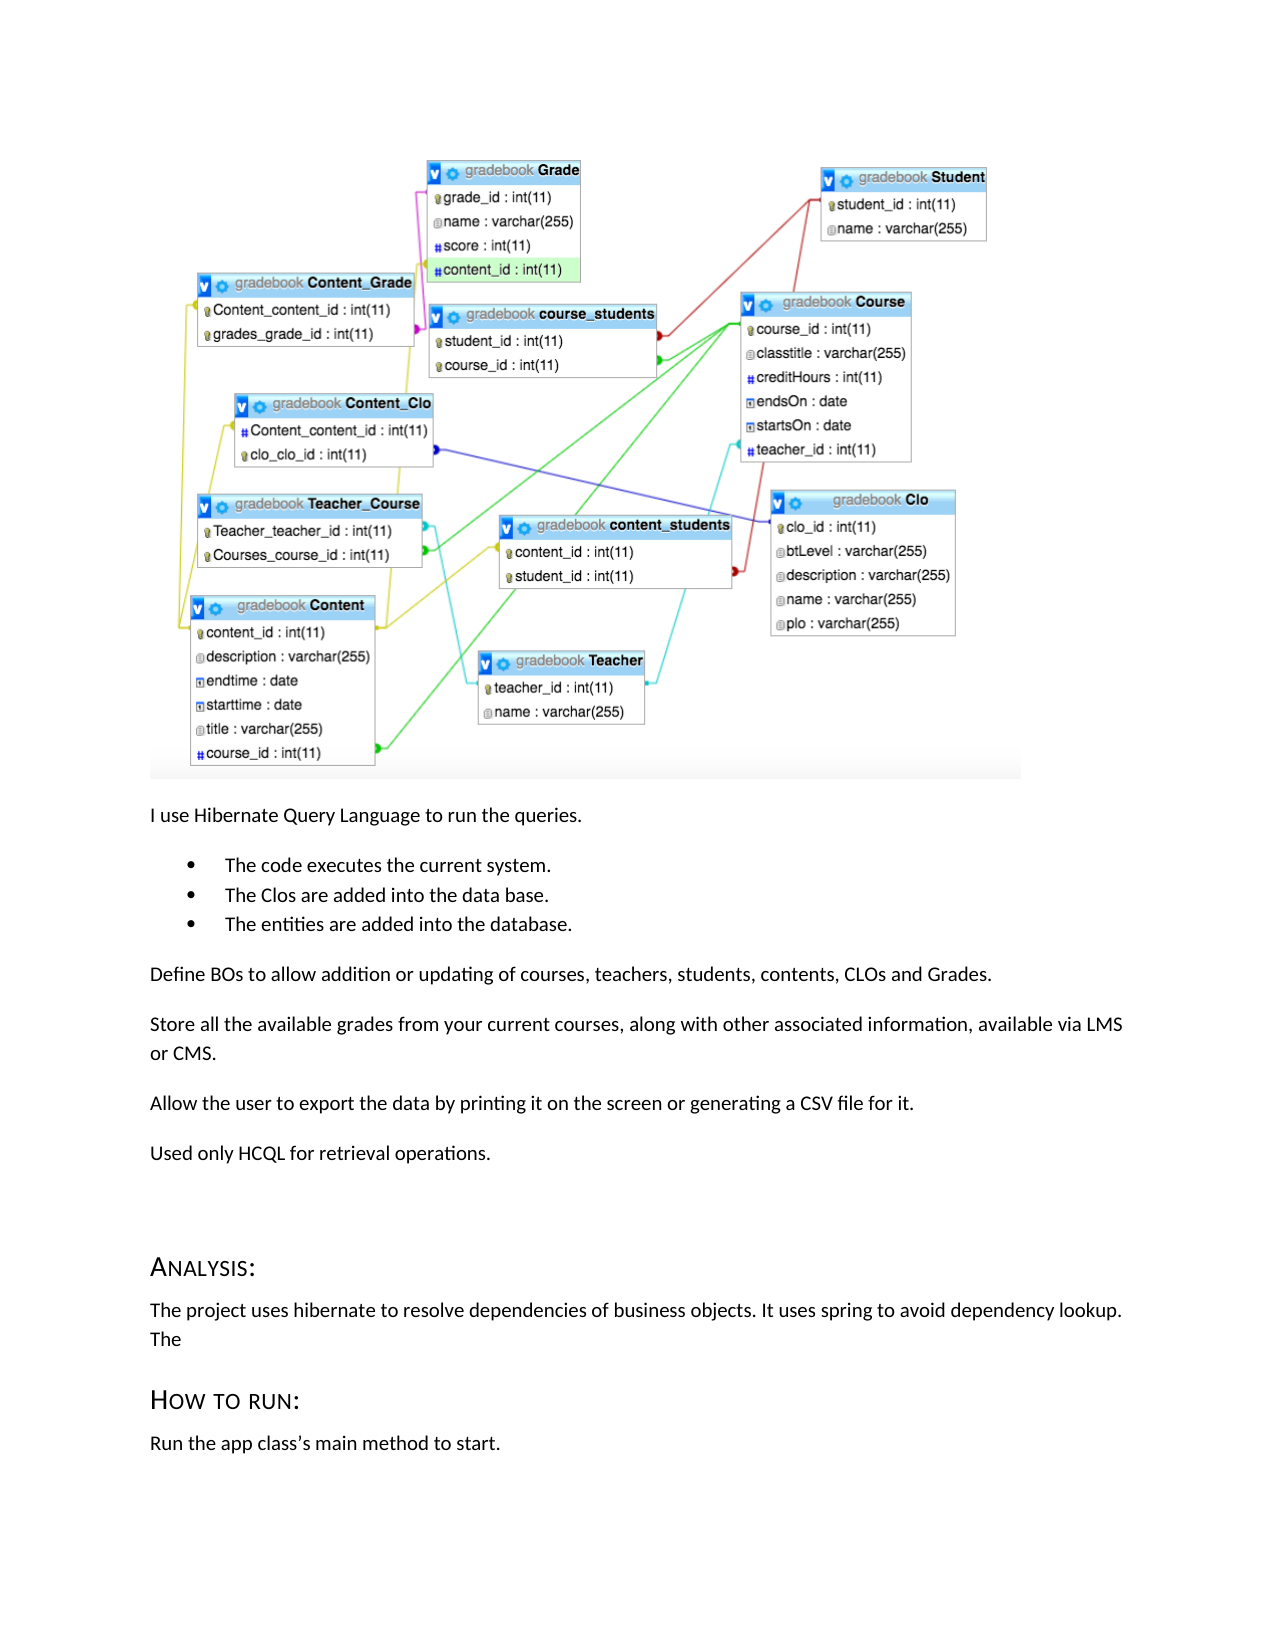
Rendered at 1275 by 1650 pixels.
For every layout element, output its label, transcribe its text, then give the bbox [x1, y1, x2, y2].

list The Clos are added into the data base. [187, 882, 1125, 907]
text Store all the available grades from your current courses, along with other associated information, available via LMS or CMS. [150, 1011, 1125, 1066]
subtitle How to run: [150, 1381, 1125, 1416]
text The project uses hibernate to resolve dependencies of business objects. It uses spring to avoid dependency lookup. The [150, 1297, 1125, 1352]
list The entities are added into the database. [187, 911, 1125, 936]
text Used only HCQL for retrieval operations. [150, 1140, 1125, 1166]
list The code executes the current system. [187, 853, 1125, 878]
text I use Hibernate Query Language to run the queries. [150, 803, 1125, 828]
text Define BOs to allow addition or updating of courses, teachers, students, contents, CLOs and Grades. [150, 961, 1125, 986]
subtitle Analysis: [150, 1248, 1125, 1284]
text Run the app class’s main method to start. [150, 1430, 1125, 1456]
picture [150, 150, 1021, 779]
text Allow the user to export the data by printing it on the screen or generating a CSV file for it. [150, 1090, 1125, 1116]
